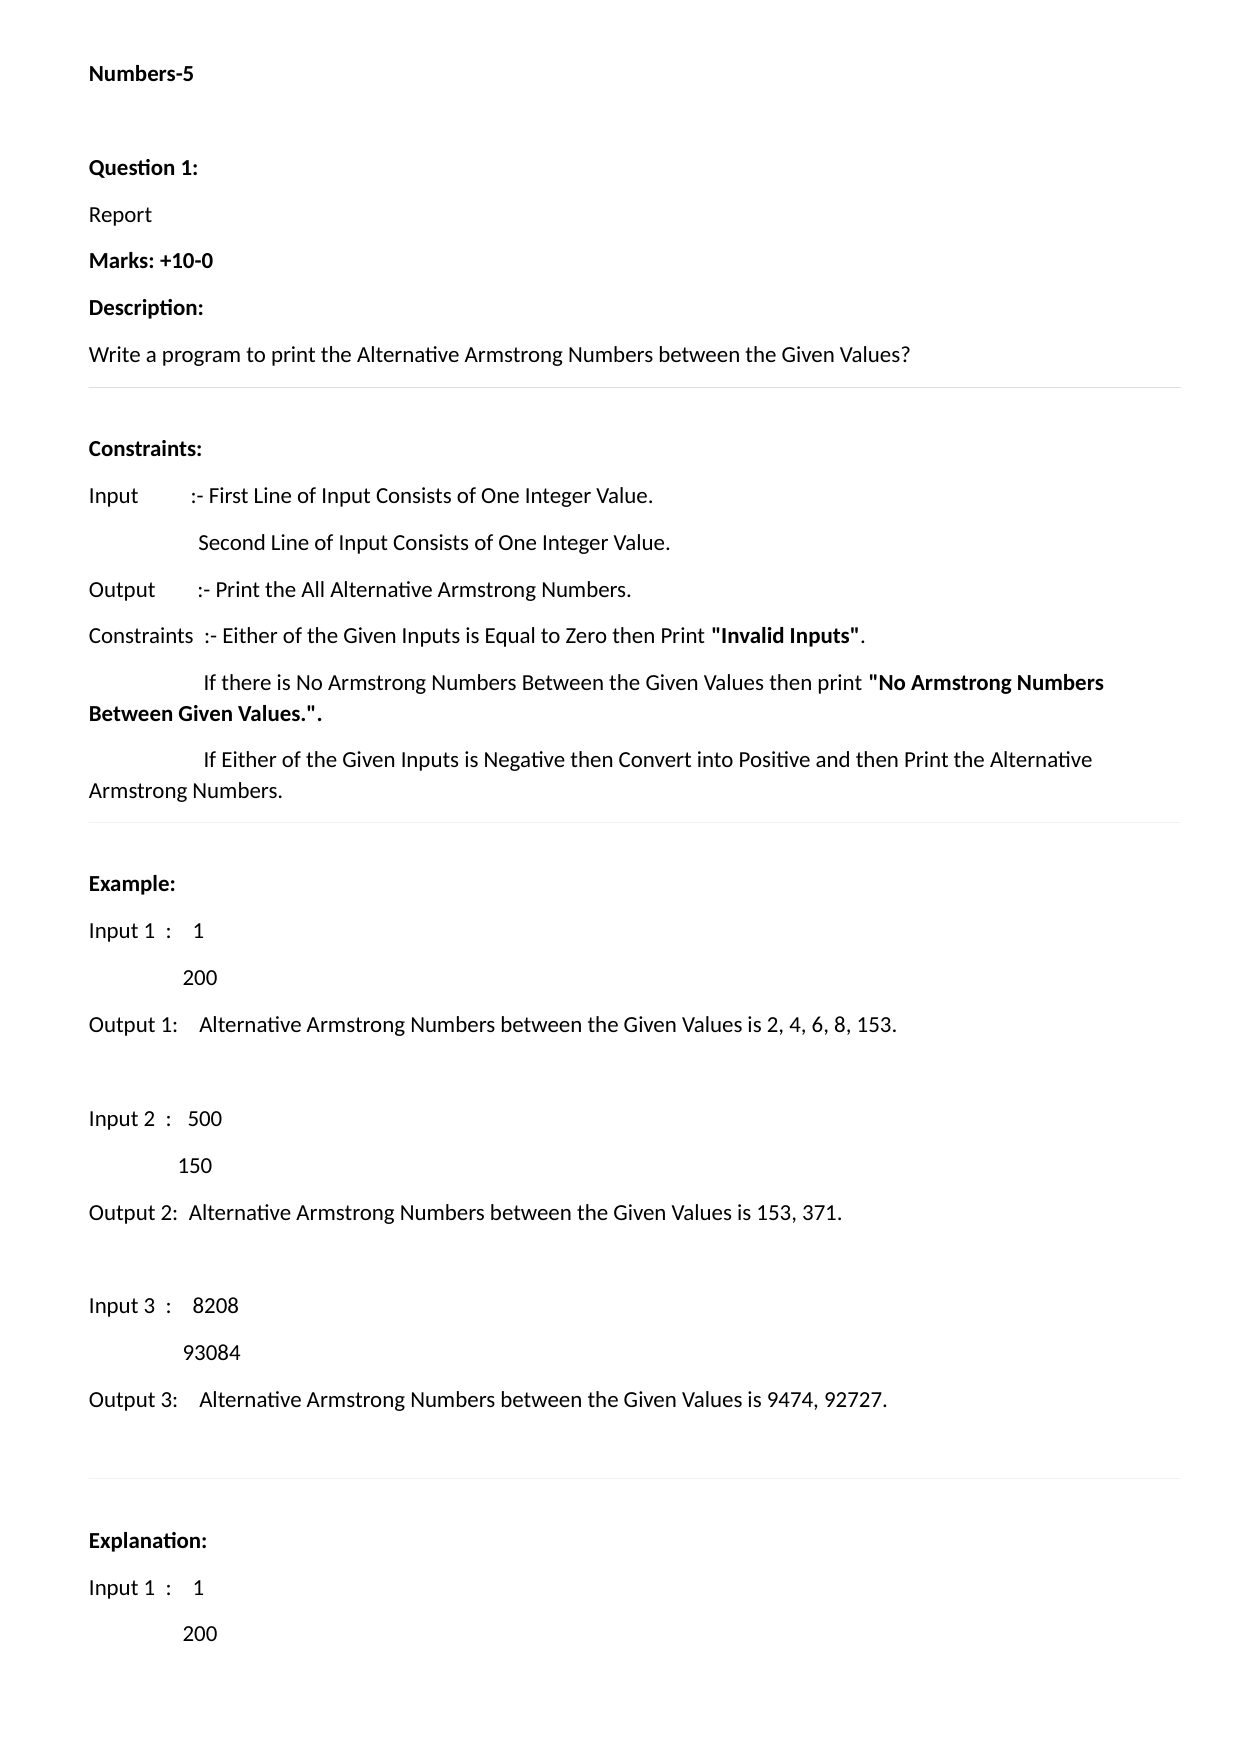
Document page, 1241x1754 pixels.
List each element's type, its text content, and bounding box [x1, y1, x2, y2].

text 93084 [89, 1338, 1181, 1366]
text Input 1 : 1 [89, 1573, 1181, 1601]
text Marks: +10-0 [89, 247, 1181, 274]
text Constraints :- Either of the Given Inputs is Equal to Zero then Print "Invalid Inputs". [89, 622, 1181, 649]
text Constraints: [89, 434, 1181, 462]
text Output 1: Alternative Armstrong Numbers between the Given Values is 2, 4, 6, 8, 153. [89, 1010, 1181, 1038]
text Description: [89, 293, 1181, 321]
text Input 1 : 1 [89, 916, 1181, 944]
text Input :- First Line of Input Consists of One Integer Value. [89, 481, 1181, 509]
text If Either of the Given Inputs is Negative then Convert into Positive and then Print the Alternative Armstrong Numbers. [89, 746, 1181, 804]
text Example: [89, 869, 1181, 897]
text Second Line of Input Consists of One Integer Value. [89, 528, 1181, 556]
text Question 1: [89, 153, 1181, 181]
text Output 2: Alternative Armstrong Numbers between the Given Values is 153, 371. [89, 1198, 1181, 1226]
text Input 3 : 8208 [89, 1291, 1181, 1319]
text 200 [89, 963, 1181, 991]
text Explanation: [89, 1526, 1181, 1554]
text 200 [89, 1619, 1181, 1647]
text Write a program to print the Alternative Armstrong Numbers between the Given Values? [89, 340, 1181, 368]
text Numbers-5 [89, 59, 1181, 87]
text Output 3: Alternative Armstrong Numbers between the Given Values is 9474, 92727. [89, 1385, 1181, 1413]
text 150 [89, 1151, 1181, 1179]
text If there is No Armstrong Numbers Between the Given Values then print "No Armstrong Numbers Between Given Values.". [89, 668, 1181, 727]
text Report [89, 200, 1181, 228]
text Input 2 : 500 [89, 1104, 1181, 1132]
text Output :- Print the All Alternative Armstrong Numbers. [89, 575, 1181, 603]
